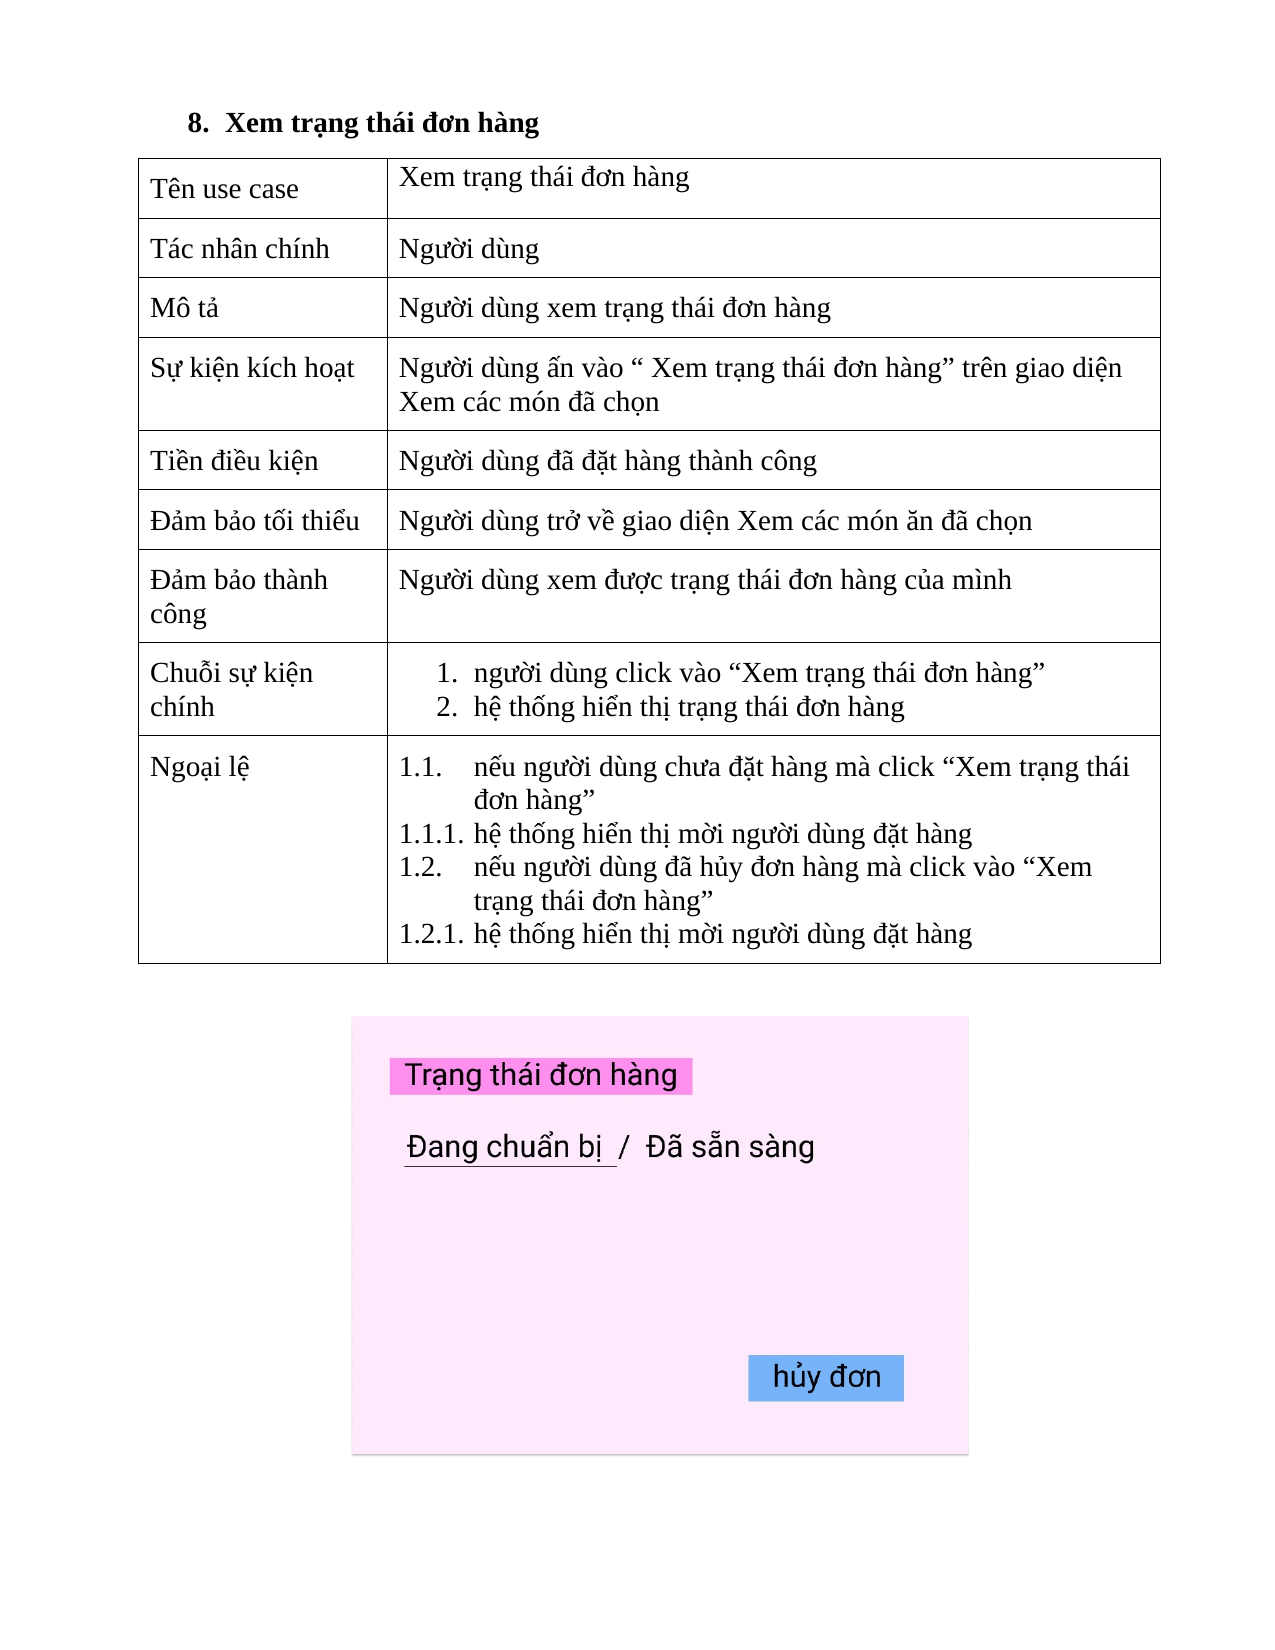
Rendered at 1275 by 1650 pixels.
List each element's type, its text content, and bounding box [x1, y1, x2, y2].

table_header Xem trạng thái đơn hàng [388, 159, 1160, 217]
picture [350, 1016, 970, 1457]
table_cell Người dùng trở về giao diện Xem các món ăn đã chọn [388, 490, 1160, 549]
table_cell Người dùng xem trạng thái đơn hàng [388, 278, 1160, 337]
table_cell Tác nhân chính [139, 219, 387, 277]
table_cell Đảm bảo thành công [139, 550, 387, 642]
table_cell Đảm bảo tối thiểu [139, 490, 387, 549]
table_cell Người dùng [388, 219, 1160, 277]
table_cell Ngoại lệ [139, 736, 387, 962]
table_header Tên use case [139, 159, 387, 217]
table_cell Người dùng xem được trạng thái đơn hàng của mình [388, 550, 1160, 642]
table_cell Mô tả [139, 278, 387, 337]
table_cell Người dùng ấn vào “ Xem trạng thái đơn hàng” trên giao diện Xem các món đã chọn [388, 338, 1160, 430]
table_cell Sự kiện kích hoạt [139, 338, 387, 430]
table_cell nếu người dùng chưa đặt hàng mà click “Xem trạng thái đơn hàng” hệ thống hiển thị mời người dùng đặt hàng nếu người dùng đã hủy đơn hàng mà click vào “Xem trạng thái đơn hàng” hệ thống hiển thị mời người dùng đặt hàng [388, 736, 1160, 962]
table_cell Người dùng đã đặt hàng thành công [388, 431, 1160, 489]
table_cell Tiền điều kiện [139, 431, 387, 489]
table_cell Chuỗi sự kiện chính [139, 643, 387, 735]
list Xem trạng thái đơn hàng [187, 105, 1170, 138]
table_cell người dùng click vào “Xem trạng thái đơn hàng” hệ thống hiển thị trạng thái đơn hàng [388, 643, 1160, 735]
